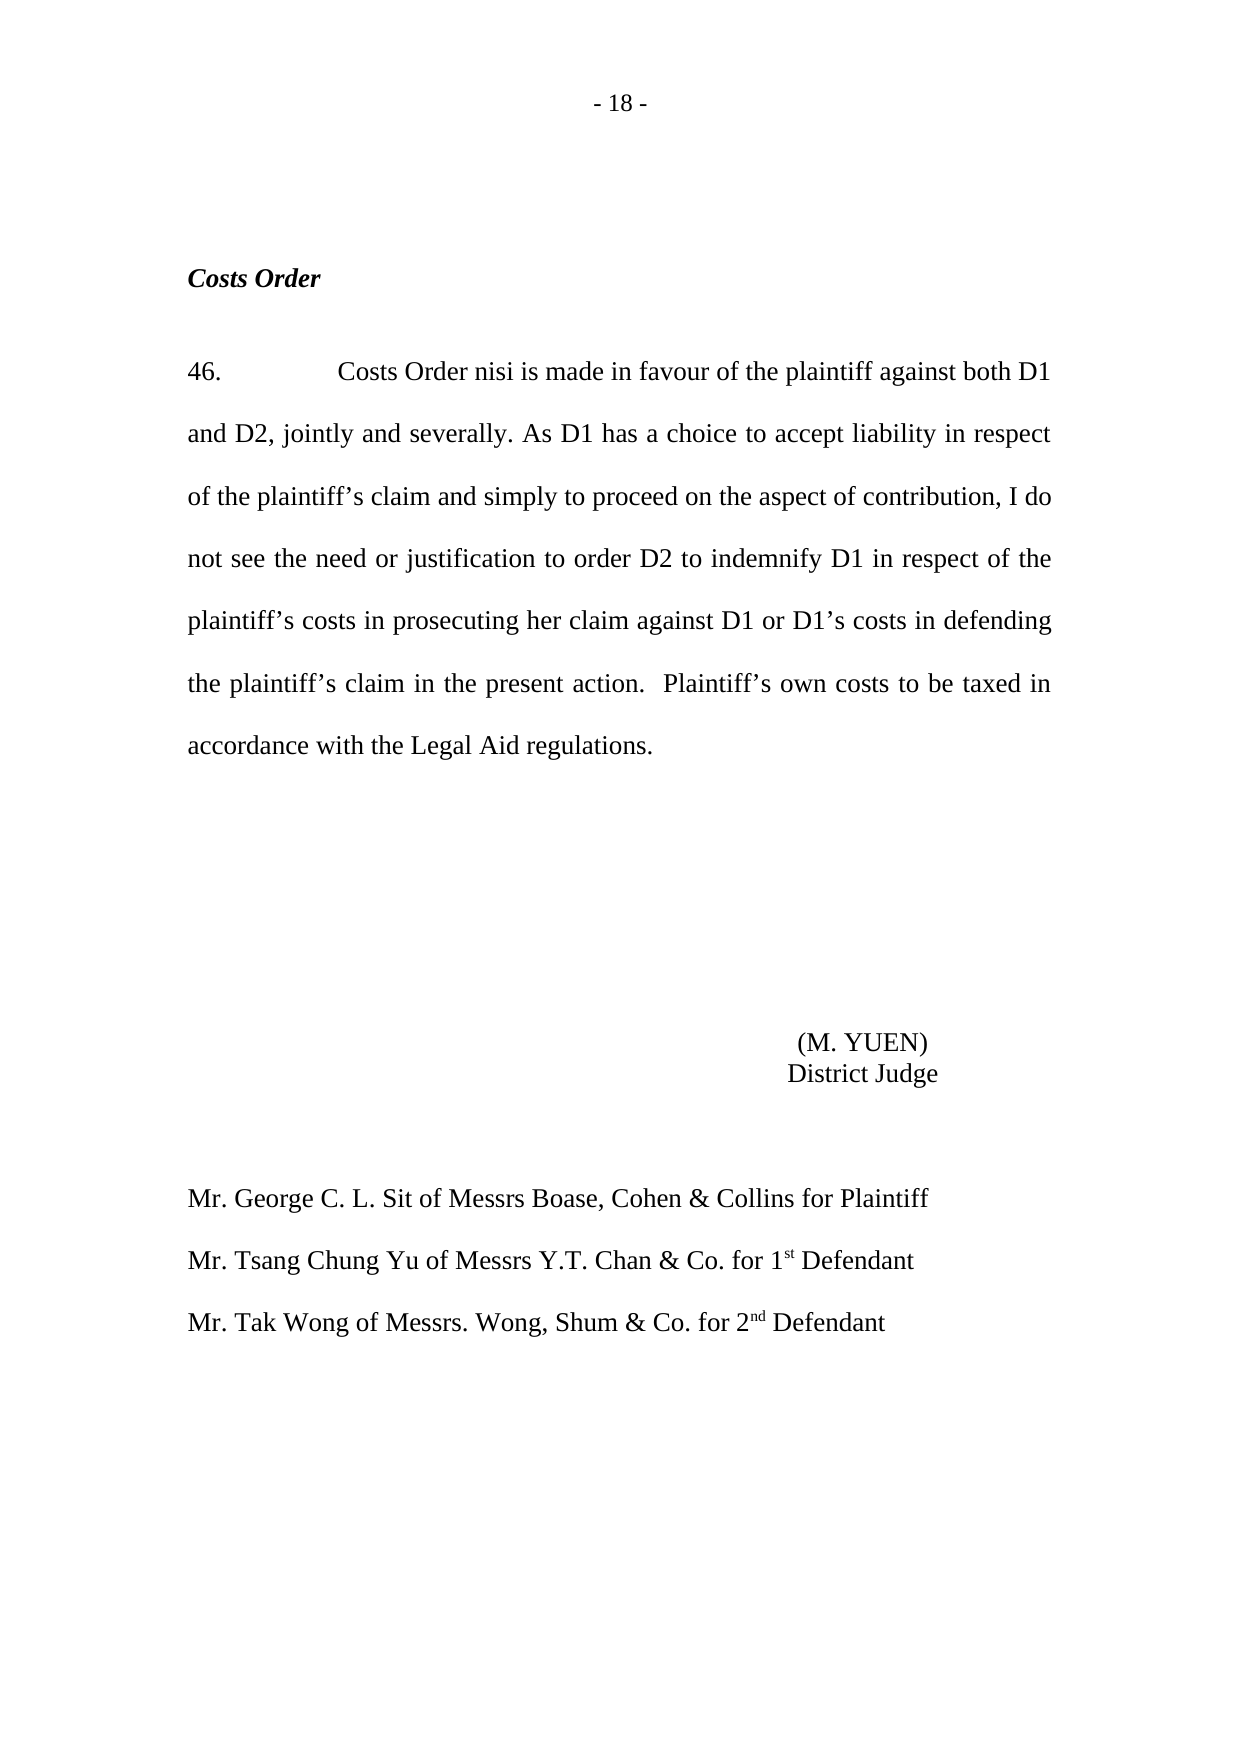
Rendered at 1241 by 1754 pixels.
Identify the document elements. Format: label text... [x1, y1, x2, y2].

text Mr. Tsang Chung Yu of Messrs Y.T. Chan & Co. for 1st Defendant [187, 1244, 1053, 1275]
text District Judge [187, 1057, 1053, 1088]
subtitle Costs Order [187, 262, 1053, 293]
text Mr. Tak Wong of Messrs. Wong, Shum & Co. for 2nd Defendant [187, 1306, 1053, 1337]
text 46. Costs Order nisi is made in favour of the plaintiff against both D1 and D2, jointly and severally. As D1 has a choice to accept liability in respect of the plaintiff’s claim and simply to proceed on the aspect of contribution, I do not see the need or justification to order D2 to indemnify D1 in respect of the plaintiff’s costs in prosecuting her claim against D1 or D1’s costs in defending the plaintiff’s claim in the present action. Plaintiff’s own costs to be taxed in accordance with the Legal Aid regulations. [187, 355, 1053, 760]
text (M. YUEN) [187, 1026, 1053, 1057]
text Mr. George C. L. Sit of Messrs Boase, Cohen & Collins for Plaintiff [187, 1182, 1053, 1213]
